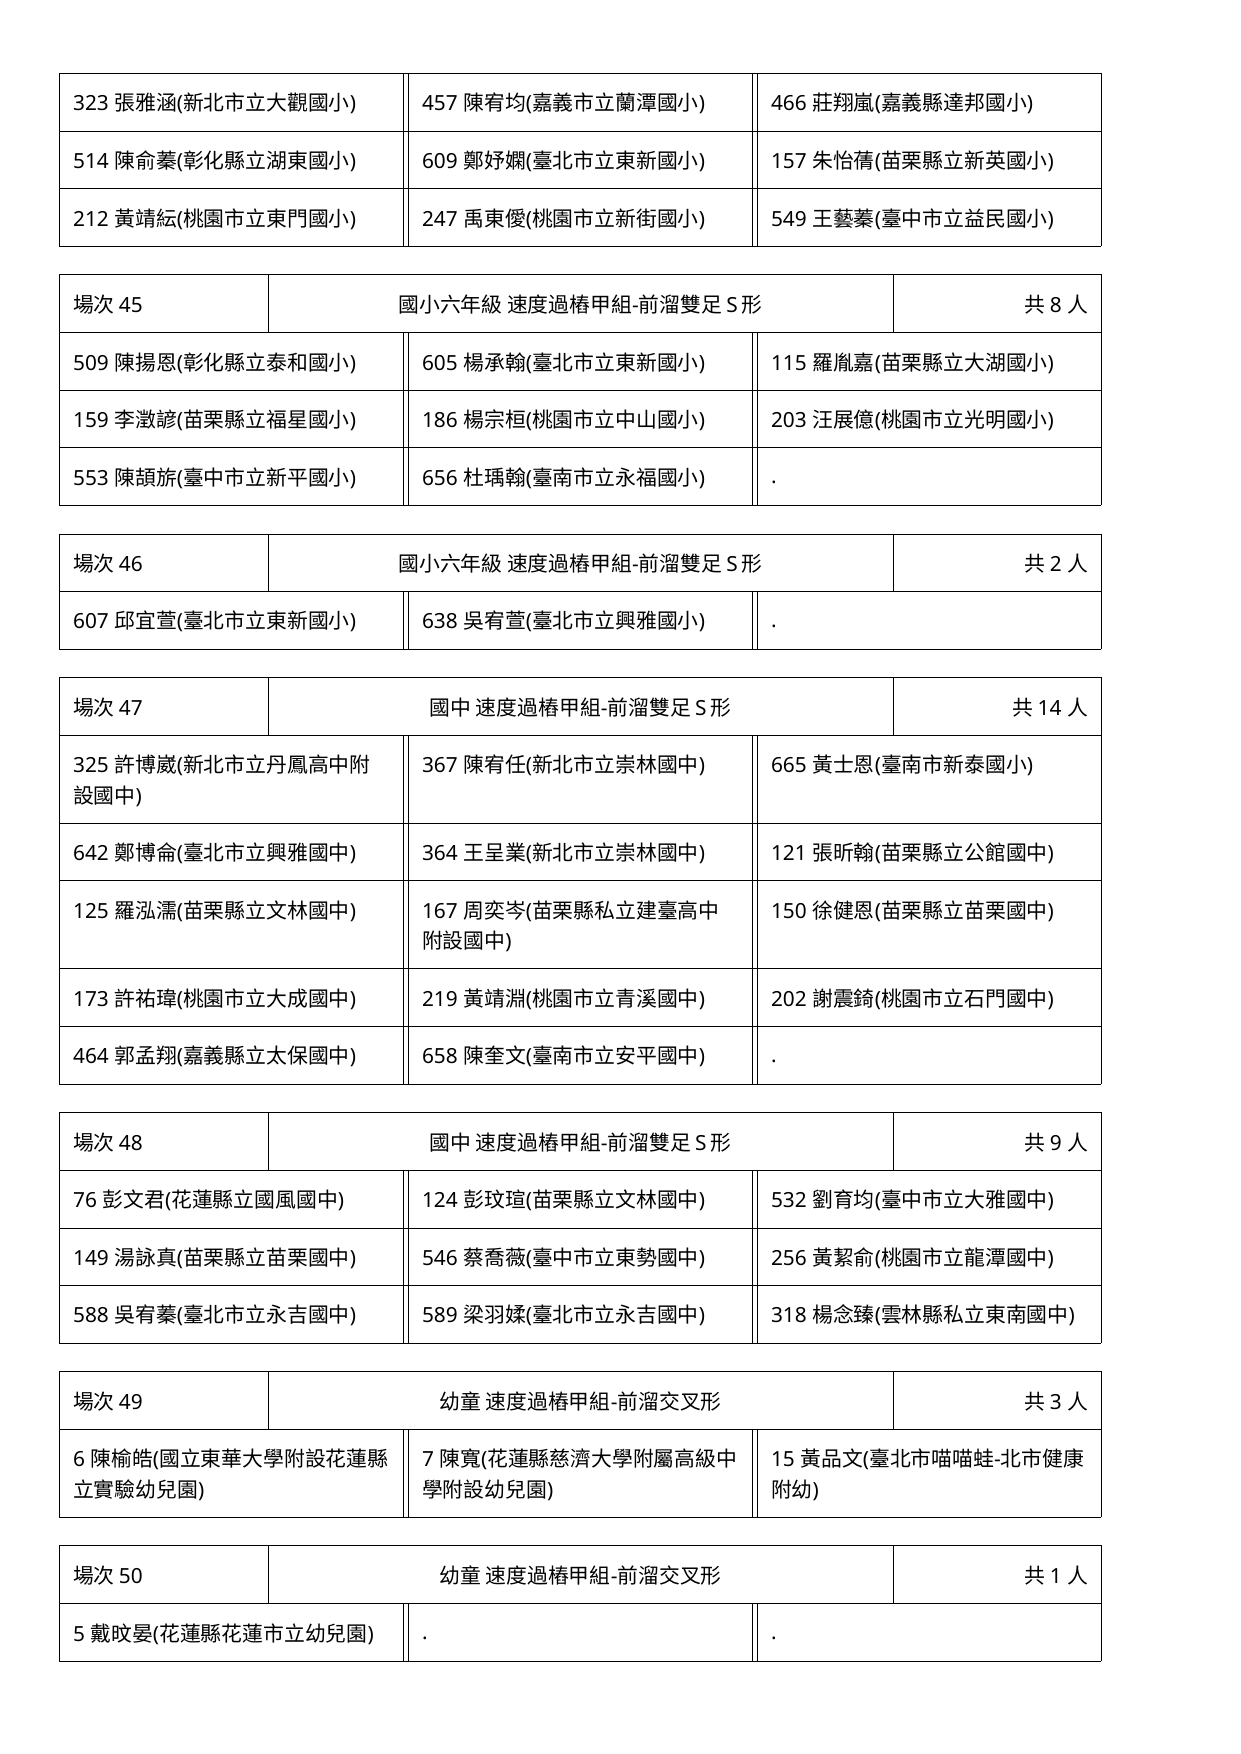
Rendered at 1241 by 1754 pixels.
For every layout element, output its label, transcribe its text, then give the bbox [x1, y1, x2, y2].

table_cell 247 禹東僾(桃園市立新街國小) [409, 189, 752, 246]
table_header 幼童 速度過樁甲組-前溜交叉形 [269, 1372, 893, 1429]
table_cell 318 楊念臻(雲林縣私立東南國中) [758, 1286, 1101, 1343]
table_header . [758, 592, 1101, 649]
table_header 國中 速度過樁甲組-前溜雙足S形 [269, 1113, 893, 1170]
table_header 607 邱宜萱(臺北市立東新國小) [60, 592, 403, 649]
table_cell . [758, 1027, 1101, 1083]
table_header 325 許博崴(新北市立丹鳳高中附設國中) [60, 736, 403, 823]
table_cell 549 王藝蓁(臺中市立益民國小) [758, 189, 1101, 246]
table_header 6 陳榆皓(國立東華大學附設花蓮縣立實驗幼兒園) [60, 1430, 403, 1517]
table_cell 150 徐健恩(苗栗縣立苗栗國中) [758, 881, 1101, 968]
table_header 7 陳寬(花蓮縣慈濟大學附屬高級中學附設幼兒園) [409, 1430, 752, 1517]
table_cell 173 許祐瑋(桃園市立大成國中) [60, 969, 403, 1026]
table_header 場次46 [60, 535, 268, 591]
table_header 場次48 [60, 1113, 268, 1170]
table_header 15 黃品文(臺北市喵喵蛙-北市健康附幼) [758, 1430, 1101, 1517]
table_header 共 2 人 [894, 535, 1101, 591]
table_header 國小六年級 速度過樁甲組-前溜雙足S形 [269, 535, 893, 591]
table_header 共 9 人 [894, 1113, 1101, 1170]
table_cell 219 黃靖淵(桃園市立青溪國中) [409, 969, 752, 1026]
table_cell 212 黃靖紜(桃園市立東門國小) [60, 189, 403, 246]
table_header 665 黃士恩(臺南市新泰國小) [758, 736, 1101, 823]
table_cell 546 蔡喬薇(臺中市立東勢國中) [409, 1229, 752, 1285]
table_cell 256 黃絜俞(桃園市立龍潭國中) [758, 1229, 1101, 1285]
table_header . [758, 1604, 1101, 1661]
table_cell 157 朱怡蒨(苗栗縣立新英國小) [758, 132, 1101, 188]
table_cell 149 湯詠真(苗栗縣立苗栗國中) [60, 1229, 403, 1285]
table_cell 364 王呈業(新北市立崇林國中) [409, 824, 752, 880]
table_header 457 陳宥均(嘉義市立蘭潭國小) [409, 74, 752, 131]
table_header 115 羅胤嘉(苗栗縣立大湖國小) [758, 333, 1101, 389]
table_header 共 3 人 [894, 1372, 1101, 1429]
table_header 共 1 人 [894, 1546, 1101, 1603]
table_header 共 14 人 [894, 678, 1101, 735]
table_header 幼童 速度過樁甲組-前溜交叉形 [269, 1546, 893, 1603]
table_header 場次47 [60, 678, 268, 735]
table_header 124 彭玟瑄(苗栗縣立文林國中) [409, 1171, 752, 1227]
table_header 367 陳宥任(新北市立崇林國中) [409, 736, 752, 823]
table_cell 658 陳奎文(臺南市立安平國中) [409, 1027, 752, 1083]
table_header . [409, 1604, 752, 1661]
table_header 509 陳揚恩(彰化縣立泰和國小) [60, 333, 403, 389]
table_cell 588 吳宥蓁(臺北市立永吉國中) [60, 1286, 403, 1343]
table_cell 609 鄭妤嫻(臺北市立東新國小) [409, 132, 752, 188]
table_cell 589 梁羽媃(臺北市立永吉國中) [409, 1286, 752, 1343]
table_cell 125 羅泓濡(苗栗縣立文林國中) [60, 881, 403, 968]
table_cell 121 張昕翰(苗栗縣立公館國中) [758, 824, 1101, 880]
table_cell 167 周奕岑(苗栗縣私立建臺高中附設國中) [409, 881, 752, 968]
table_header 466 莊翔嵐(嘉義縣達邦國小) [758, 74, 1101, 131]
table_header 國小六年級 速度過樁甲組-前溜雙足S形 [269, 275, 893, 332]
table_cell 186 楊宗桓(桃園市立中山國小) [409, 391, 752, 447]
table_header 638 吳宥萱(臺北市立興雅國小) [409, 592, 752, 649]
table_header 場次45 [60, 275, 268, 332]
table_header 76 彭文君(花蓮縣立國風國中) [60, 1171, 403, 1227]
table_cell 159 李澂諺(苗栗縣立福星國小) [60, 391, 403, 447]
table_header 場次50 [60, 1546, 268, 1603]
table_cell 203 汪展億(桃園市立光明國小) [758, 391, 1101, 447]
table_cell 656 杜瑀翰(臺南市立永福國小) [409, 448, 752, 505]
table_cell 642 鄭博侖(臺北市立興雅國中) [60, 824, 403, 880]
table_header 605 楊承翰(臺北市立東新國小) [409, 333, 752, 389]
table_header 5 戴旼晏(花蓮縣花蓮市立幼兒園) [60, 1604, 403, 1661]
table_header 共 8 人 [894, 275, 1101, 332]
table_cell 553 陳頡旂(臺中市立新平國小) [60, 448, 403, 505]
table_header 323 張雅涵(新北市立大觀國小) [60, 74, 403, 131]
table_cell 514 陳俞蓁(彰化縣立湖東國小) [60, 132, 403, 188]
table_header 國中 速度過樁甲組-前溜雙足S形 [269, 678, 893, 735]
table_cell 464 郭孟翔(嘉義縣立太保國中) [60, 1027, 403, 1083]
table_header 532 劉育均(臺中市立大雅國中) [758, 1171, 1101, 1227]
table_header 場次49 [60, 1372, 268, 1429]
table_cell . [758, 448, 1101, 505]
table_cell 202 謝震錡(桃園市立石門國中) [758, 969, 1101, 1026]
